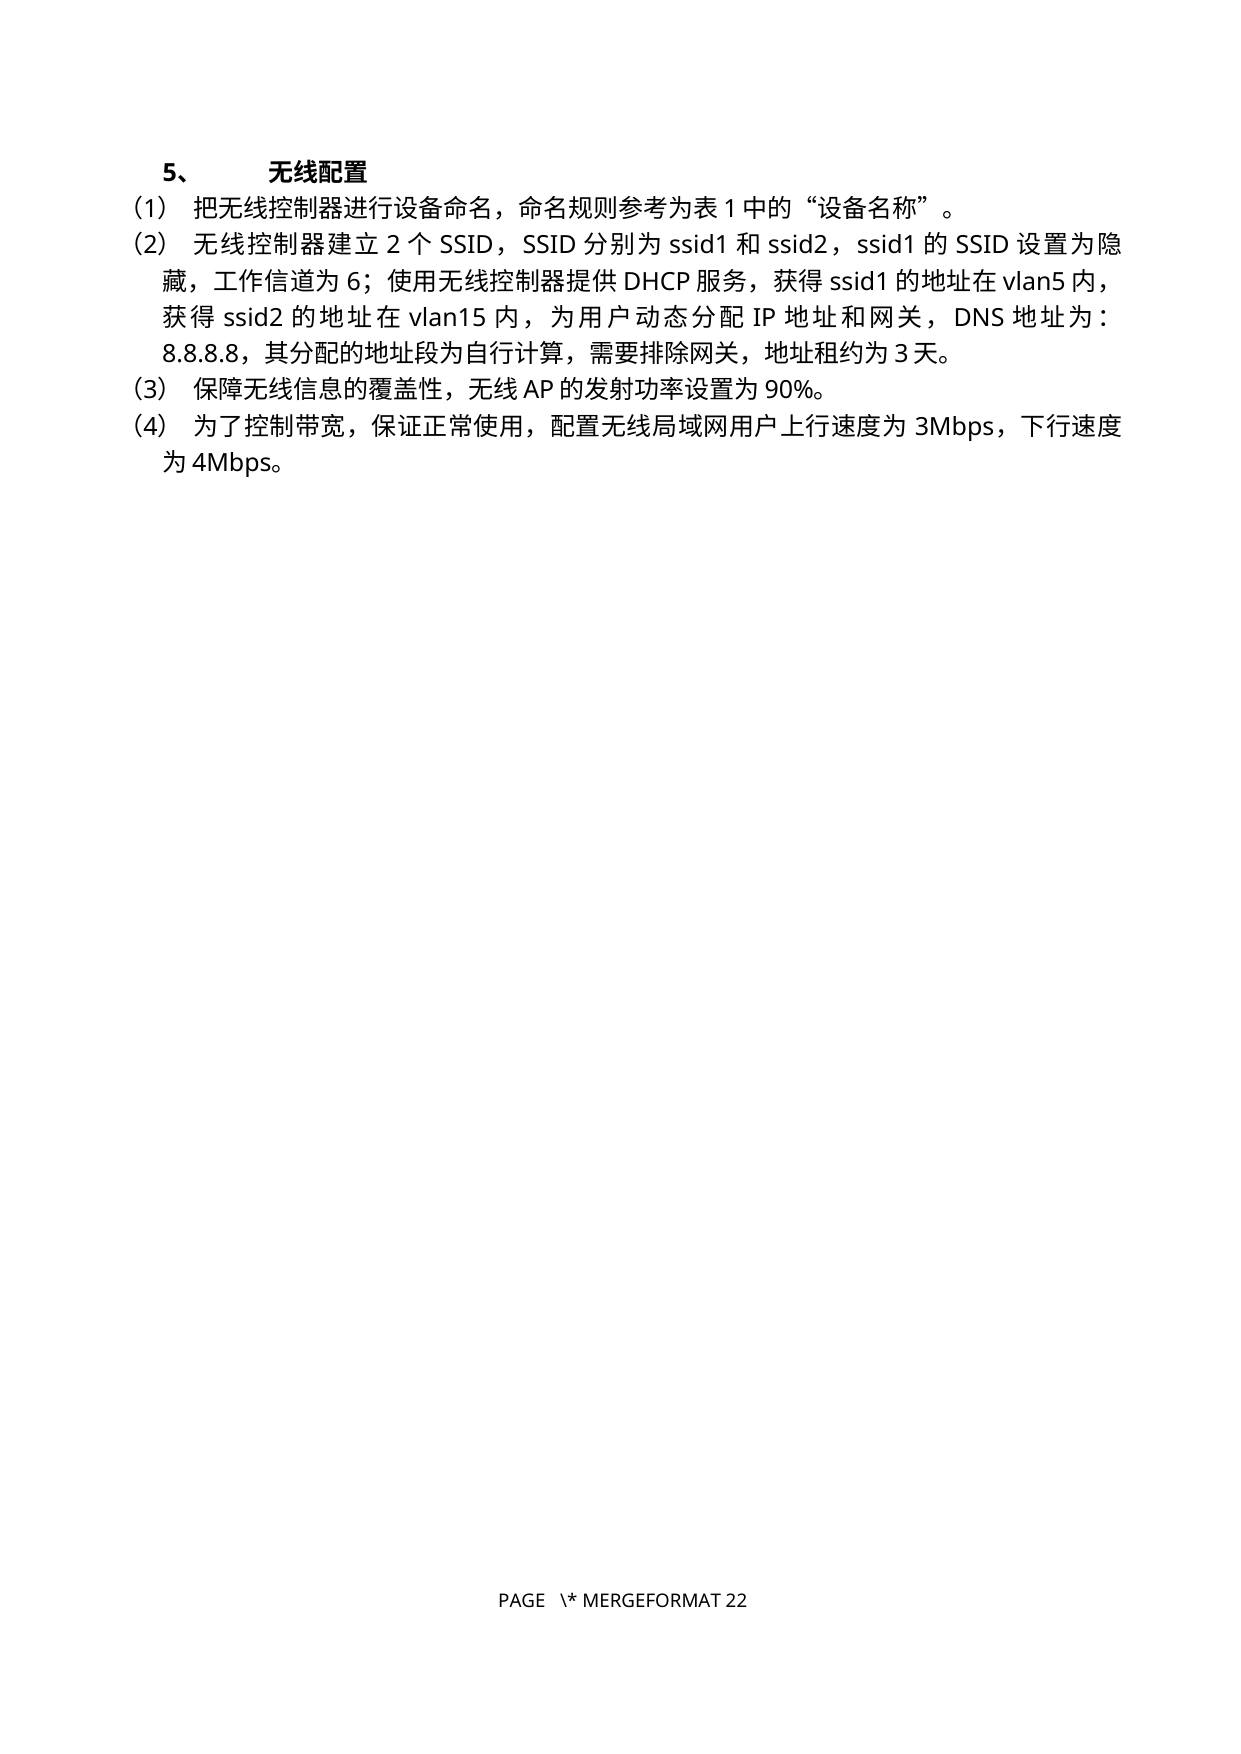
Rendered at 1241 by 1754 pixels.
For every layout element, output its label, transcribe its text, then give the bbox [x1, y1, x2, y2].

list 无线控制器建立2个SSID，SSID分别为ssid1和ssid2，ssid1的SSID设置为隐藏，工作信道为6；使用无线控制器提供DHCP服务，获得ssid1的地址在vlan5内，获得ssid2的地址在vlan15内，为用户动态分配IP地址和网关，DNS地址为：8.8.8.8，其分配的地址段为自行计算，需要排除网关，地址租约为3天。 [118, 225, 1122, 370]
list 保障无线信息的覆盖性，无线AP的发射功率设置为90%。 [118, 370, 1122, 406]
list 为了控制带宽，保证正常使用，配置无线局域网用户上行速度为3Mbps，下行速度为4Mbps。 [118, 406, 1122, 478]
list 把无线控制器进行设备命名，命名规则参考为表1中的“设备名称”。 [118, 188, 1122, 225]
list 无线配置 [162, 152, 1122, 188]
